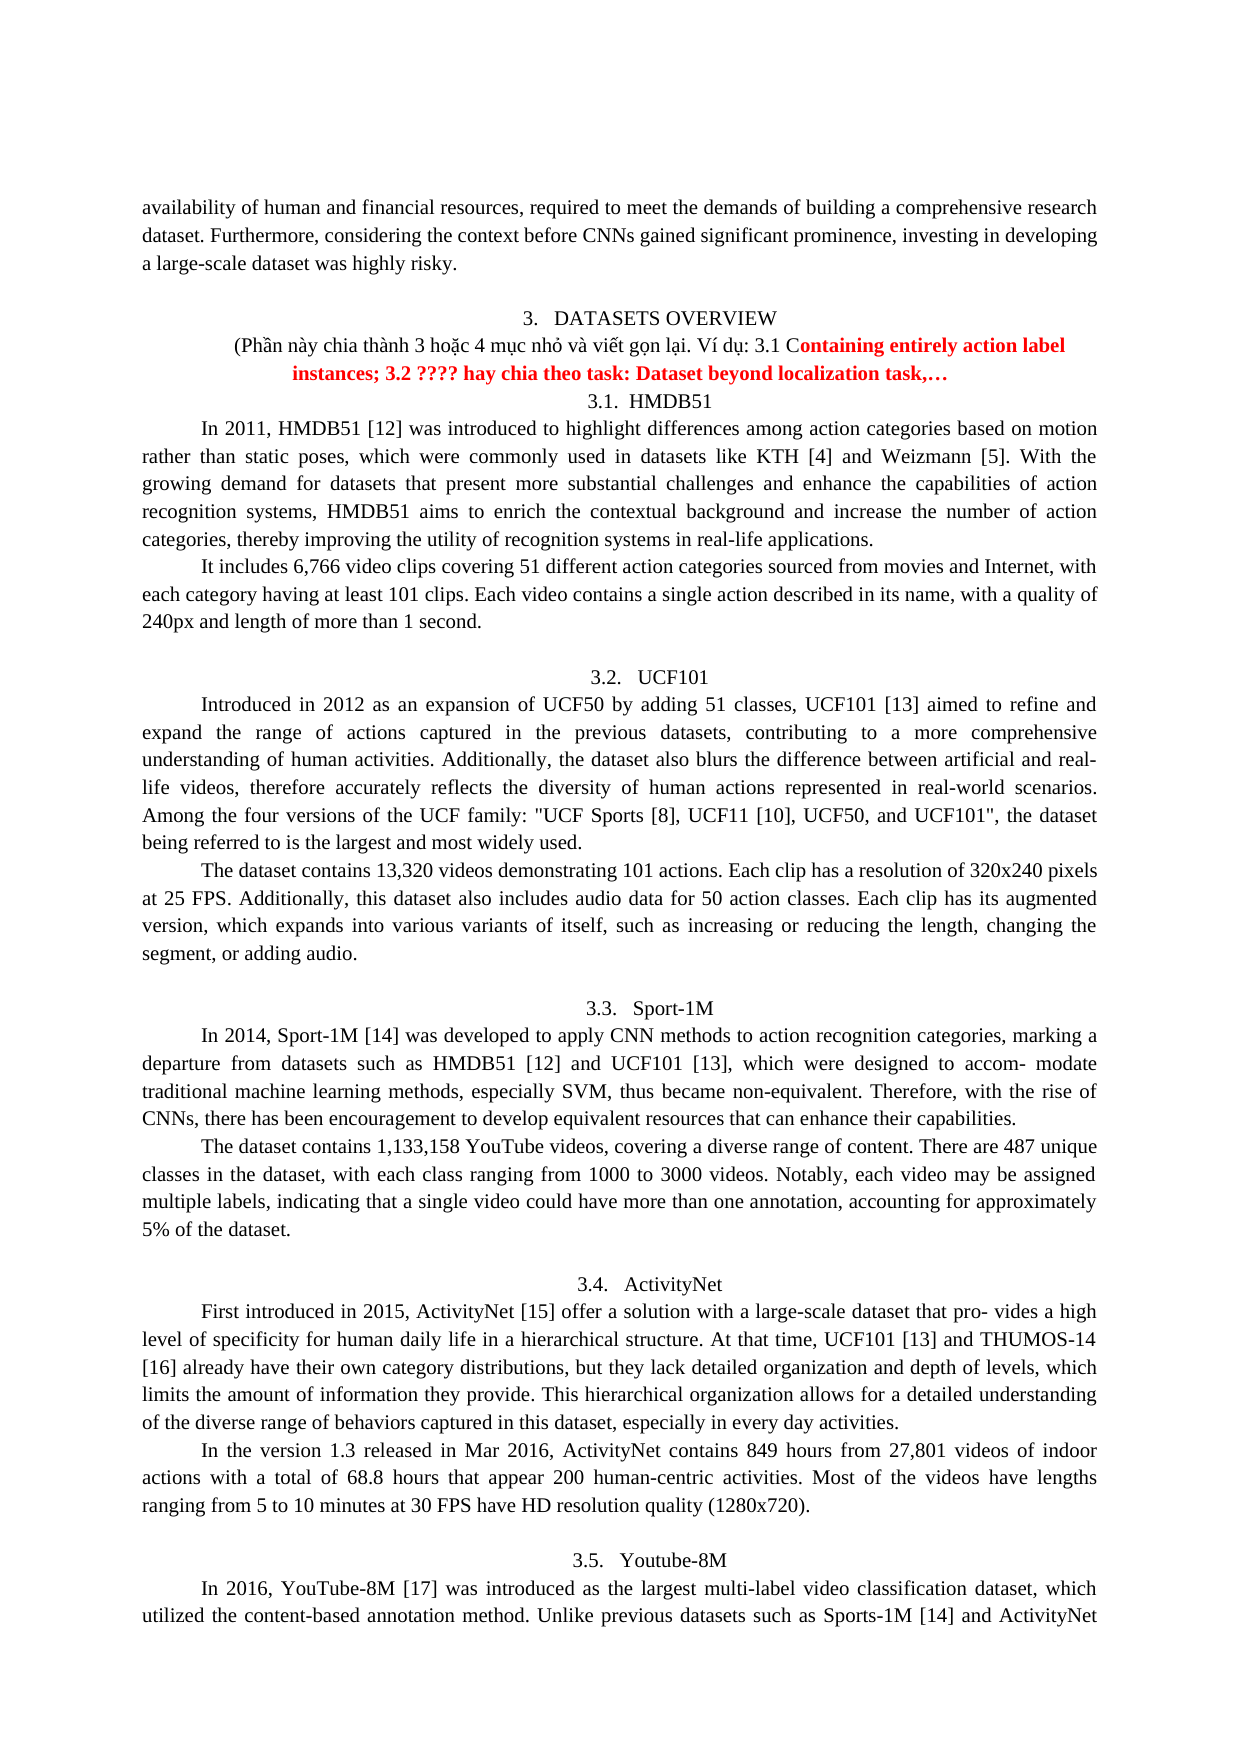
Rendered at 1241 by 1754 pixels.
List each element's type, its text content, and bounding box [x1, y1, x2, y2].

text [142, 1576, 1098, 1627]
text In 2011, HMDB51 [12] was introduced to highlight differences among action categories based on motion rather than static poses, which were commonly used in datasets like KTH [4] and Weizmann [5]. With the growing demand for datasets that present more substantial challenges and enhance the capabilities of action recognition systems, HMDB51 aims to enrich the contextual background and increase the number of action categories, thereby improving the utility of recognition systems in real-life applications. [142, 416, 1098, 551]
text It includes 6,766 video clips covering 51 different action categories sourced from movies and Internet, with each category having at least 101 clips. Each video contains a single action described in its name, with a quality of 240px and length of more than 1 second. [142, 554, 1098, 633]
text 3.4. ActivityNet [142, 1272, 1098, 1296]
text Introduced in 2012 as an expansion of UCF50 by adding 51 classes, UCF101 [13] aimed to refine and expand the range of actions captured in the previous datasets, contributing to a more comprehensive understanding of human activities. Additionally, the dataset also blurs the difference between artificial and real-life videos, therefore accurately reflects the diversity of human actions represented in real-world scenarios. Among the four versions of the UCF family: "UCF Sports [8], UCF11 [10], UCF50, and UCF101", the dataset being referred to is the largest and most widely used. [142, 692, 1098, 854]
text The dataset contains 1,133,158 YouTube videos, covering a diverse range of content. There are 487 unique classes in the dataset, with each class ranging from 1000 to 3000 videos. Notably, each video may be assigned multiple labels, indicating that a single video could have more than one annotation, accounting for approximately 5% of the dataset. [142, 1134, 1098, 1241]
text 3.1. HMDB51 [142, 388, 1098, 413]
text First introduced in 2015, ActivityNet [15] offer a solution with a large-scale dataset that pro- vides a high level of specificity for human daily life in a hierarchical structure. At that time, UCF101 [13] and THUMOS-14 [16] already have their own category distributions, but they lack detailed organization and depth of levels, which limits the amount of information they provide. This hierarchical organization allows for a detailed understanding of the diverse range of behaviors captured in this dataset, especially in every day activities. [142, 1299, 1098, 1434]
text (Phần này chia thành 3 hoặc 4 mục nhỏ và viết gọn lại. Ví dụ: 3.1 Containing entirely action label instances; 3.2 ???? hay chia theo task: Dataset beyond localization task,… [142, 333, 1098, 385]
text In the version 1.3 released in Mar 2016, ActivityNet contains 849 hours from 27,801 videos of indoor actions with a total of 68.8 hours that appear 200 human-centric activities. Most of the videos have lengths ranging from 5 to 10 minutes at 30 FPS have HD resolution quality (1280x720). [142, 1437, 1098, 1517]
text 3.2. UCF101 [142, 664, 1098, 689]
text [142, 195, 1098, 274]
text 3.3. Sport-1M [142, 996, 1098, 1020]
text The dataset contains 13,320 videos demonstrating 101 actions. Each clip has a resolution of 320x240 pixels at 25 FPS. Additionally, this dataset also includes audio data for 50 action classes. Each clip has its augmented version, which expands into various variants of itself, such as increasing or reducing the length, changing the segment, or adding audio. [142, 858, 1098, 965]
text 3.5. Youtube-8M [142, 1548, 1098, 1572]
text In 2014, Sport-1M [14] was developed to apply CNN methods to action recognition categories, marking a departure from datasets such as HMDB51 [12] and UCF101 [13], which were designed to accom- modate traditional machine learning methods, especially SVM, thus became non-equivalent. Therefore, with the rise of CNNs, there has been encouragement to develop equivalent resources that can enhance their capabilities. [142, 1023, 1098, 1130]
text 3. DATASETS OVERVIEW [142, 306, 1098, 330]
